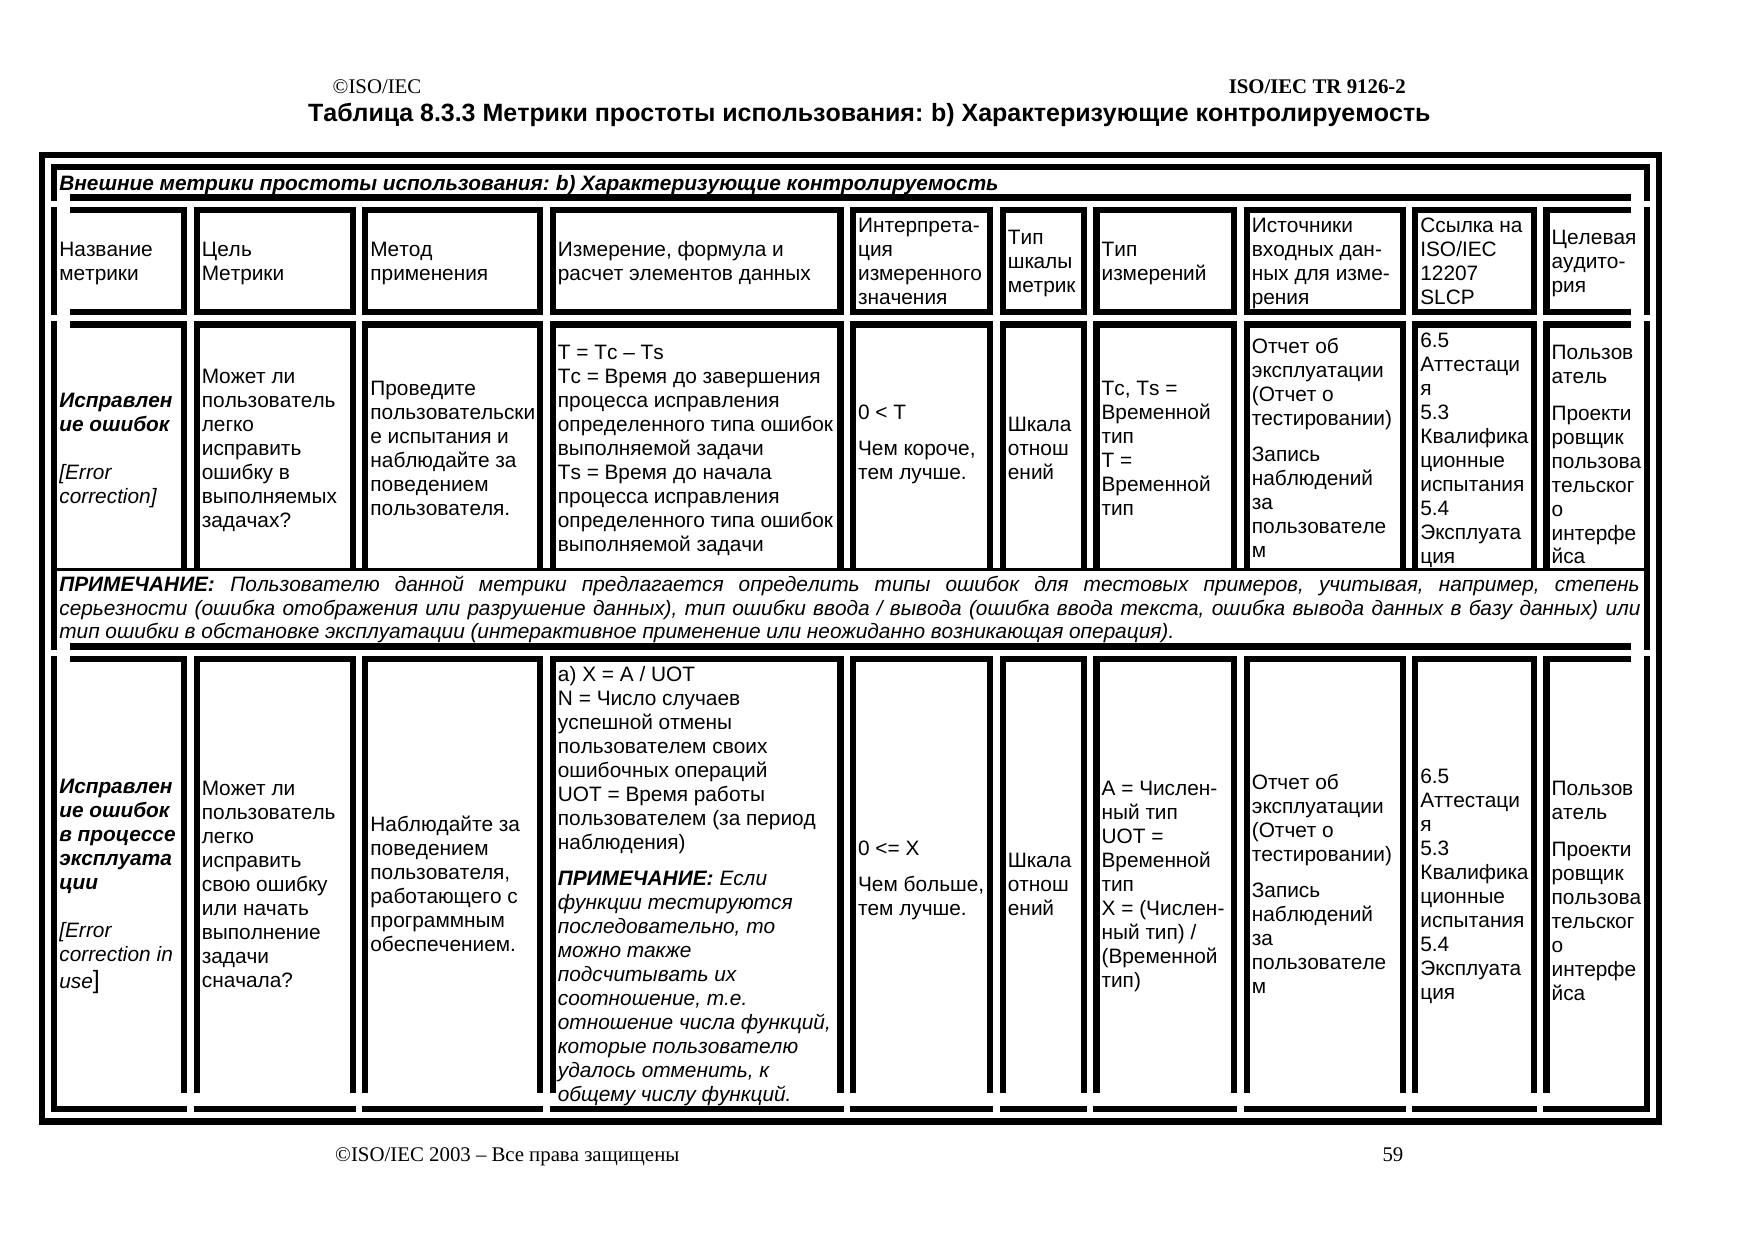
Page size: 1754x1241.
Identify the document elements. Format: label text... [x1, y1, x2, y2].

table_cell Может ли пользователь легко исправить ошибку в выполняемых задачах? [190, 309, 359, 568]
table_cell Исправление ошибок в процессе эксплуатации [Error correction in use] [48, 643, 190, 1106]
table_cell a) X = A / UOT N = Число случаев успешной отмены пользователем своих ошибочных операций UOT = Время работы пользователем (за период наблюдения) ПРИМЕЧАНИЕ: Если функции тестируются последовательно, то можно также подсчитывать их соотношение, т.е. отношение числа функций, которые пользователю удалось отменить, к общему числу функций. [546, 650, 847, 1106]
table_cell 6.5 Аттестация 5.3 Квалификационные испытания 5.4 Эксплуатация [1409, 309, 1540, 568]
table_cell T = Tc – Ts Tc = Время до завершения процесса исправления определенного типа ошибок выполняемой задачи Ts = Время до начала процесса исправления определенного типа ошибок выполняемой задачи [546, 309, 847, 568]
table_cell Метод применения [359, 201, 546, 309]
table_cell Источники входных данных для измерения [1240, 201, 1409, 309]
table_cell Исправление ошибок [Error correction] [48, 309, 190, 568]
table_cell Интерпретация измеренного значения [847, 201, 996, 309]
table_cell 0 <= X Чем больше, тем лучше. [847, 650, 996, 1106]
table_cell Проведите пользовательские испытания и наблюдайте за поведением пользователя. [359, 309, 546, 568]
table_cell Пользователь Проектировщик пользовательского интерфейса [1540, 309, 1653, 568]
table_cell Тип измерений [1090, 201, 1240, 309]
table_cell Шкала отношений [996, 309, 1090, 568]
table_cell Может ли пользователь легко исправить свою ошибку или начать выполнение задачи сначала? [190, 650, 359, 1106]
table_cell Tc, Ts = Временной тип T = Временной тип [1090, 309, 1240, 568]
table_cell Тип шкалы метрик [996, 201, 1090, 309]
table_cell Название метрики [48, 194, 190, 309]
table_cell Отчет об эксплуатации (Отчет о тестировании) Запись наблюдений за пользователем [1240, 650, 1409, 1106]
table_cell Цель Метрики [190, 201, 359, 309]
table_cell 6.5 Аттестация 5.3 Квалификационные испытания 5.4 Эксплуатация [1409, 650, 1540, 1106]
table_cell Наблюдайте за поведением пользователя, работающего с программным обеспечением. [359, 650, 546, 1106]
table_cell Ссылка на ISO/IEC 12207 SLCP [1409, 201, 1540, 309]
table_cell Измерение, формула и расчет элементов данных [546, 201, 847, 309]
table_cell Отчет об эксплуатации (Отчет о тестировании) Запись наблюдений за пользователем [1240, 309, 1409, 568]
table_cell Пользователь Проектировщик пользовательского интерфейса [1540, 643, 1653, 1106]
table_header Внешние метрики простоты использования: b) Характеризующие контролируемость [48, 158, 1653, 194]
table_cell Целевая аудитория [1540, 194, 1653, 309]
table_cell A = Численный тип UOT = Временной тип X = (Численный тип) / (Временной тип) [1090, 650, 1240, 1106]
table_cell ПРИМЕЧАНИЕ: Пользователю данной метрики предлагается определить типы ошибок для тестовых примеров, учитывая, например, степень серьезности (ошибка отображения или разрушение данных), тип ошибки ввода / вывода (ошибка ввода текста, ошибка вывода данных в базу данных) или тип ошибки в обстановке эксплуатации (интерактивное применение или неожиданно возникающая операция). [57, 571, 1644, 643]
subtitle Таблица 8.3.3 Метрики простоты использования: b) Характеризующие контролируемость [59, 98, 1679, 127]
table_cell 0 < T Чем короче, тем лучше. [847, 309, 996, 568]
table_cell Шкала отношений [996, 650, 1090, 1106]
